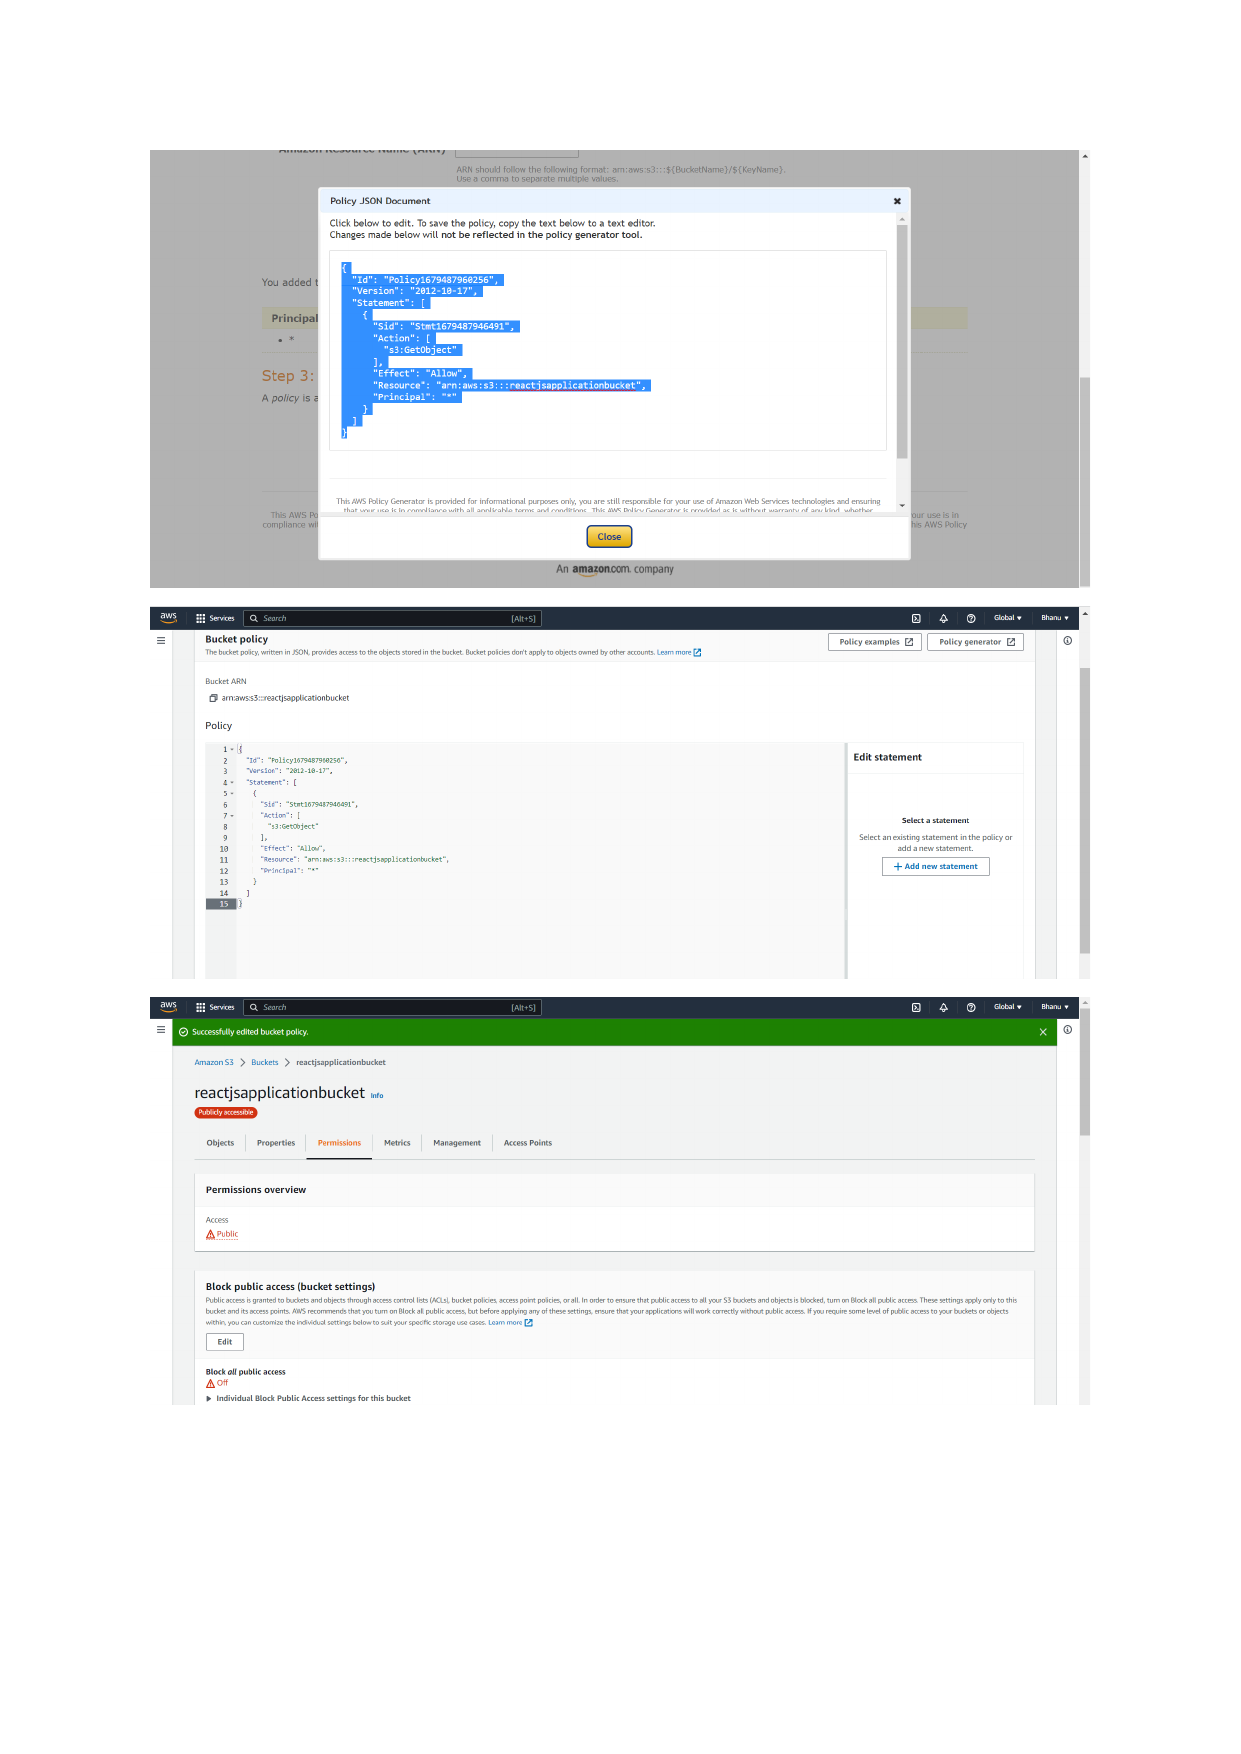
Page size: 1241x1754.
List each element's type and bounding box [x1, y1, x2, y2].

picture [150, 606, 1091, 979]
picture [150, 150, 1091, 588]
picture [150, 997, 1091, 1405]
